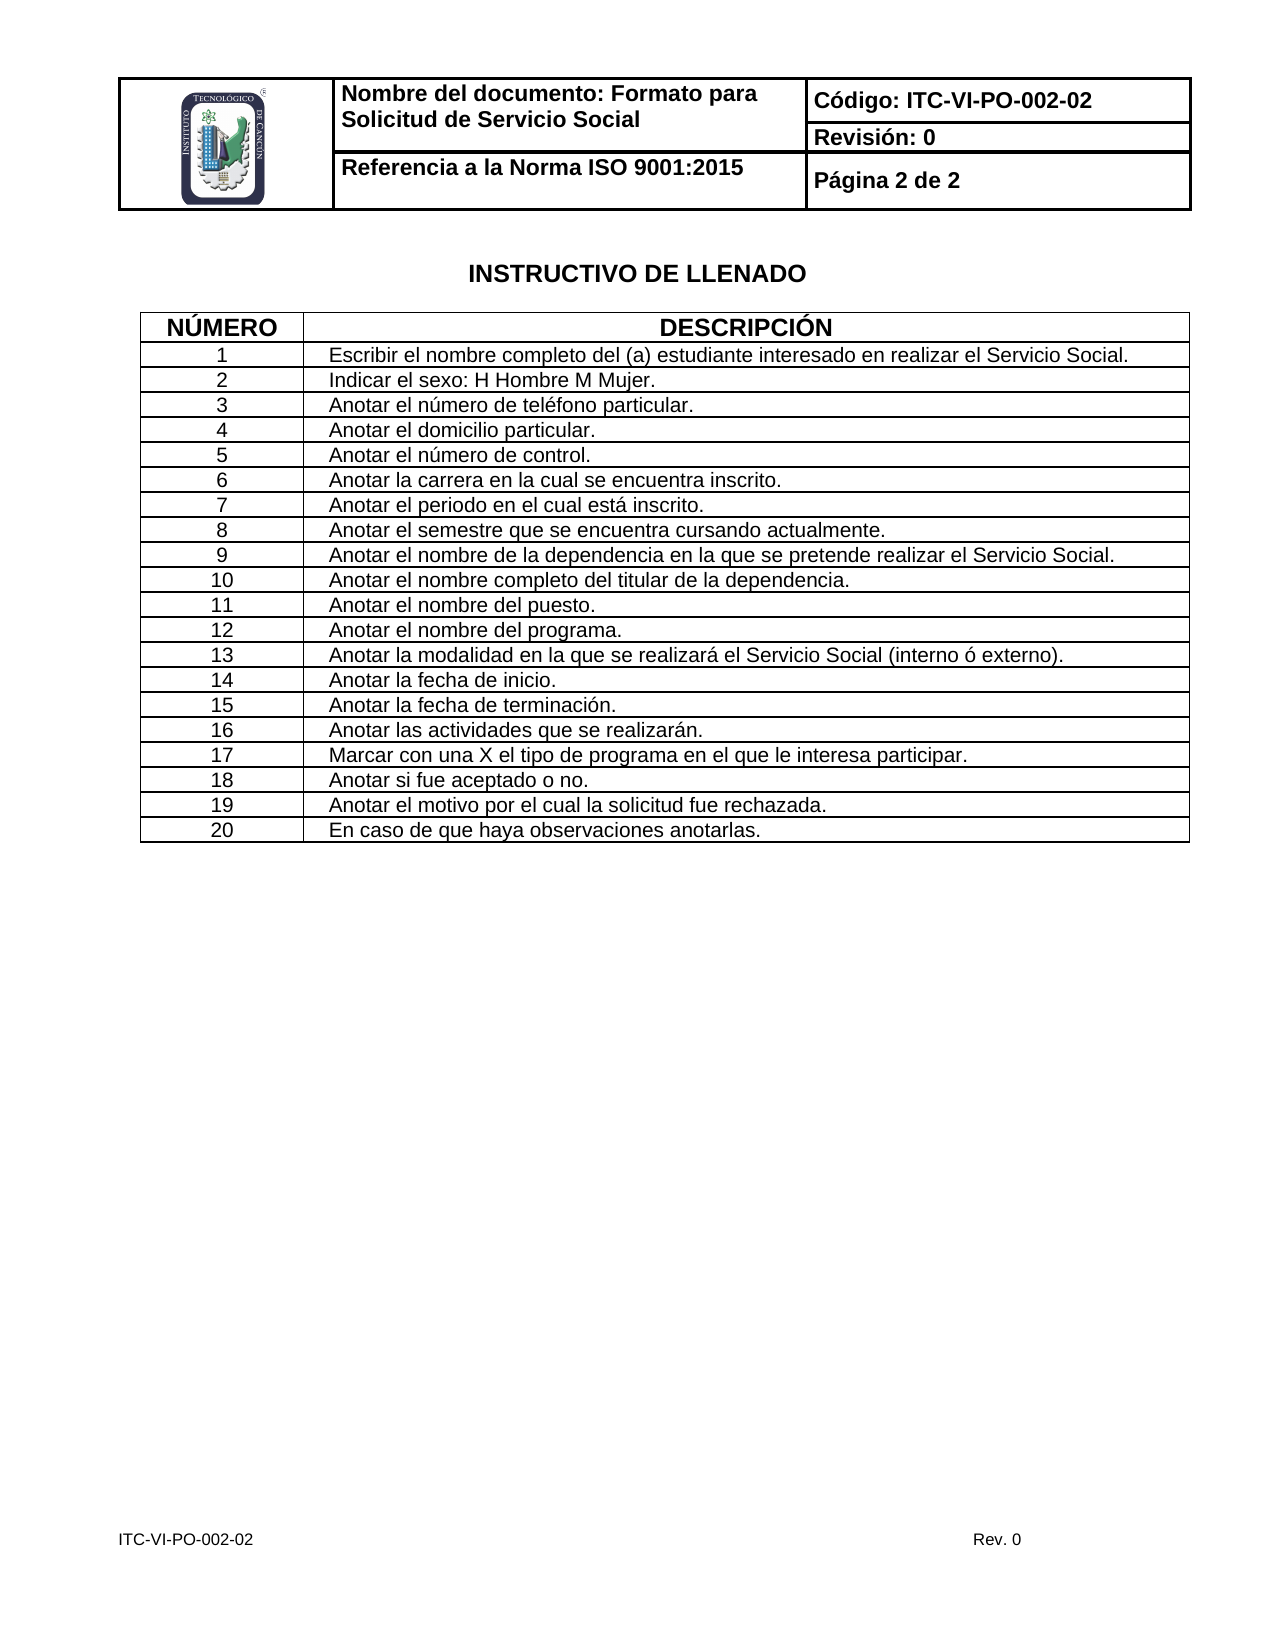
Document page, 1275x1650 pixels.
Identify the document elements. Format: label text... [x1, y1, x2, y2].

table_cell 11 [141, 593, 303, 616]
table_cell 4 [141, 418, 303, 441]
table_cell 3 [141, 393, 303, 416]
picture [181, 88, 266, 204]
table_cell 1 [141, 343, 303, 366]
table_cell 6 [141, 468, 303, 491]
table_cell 15 [141, 693, 303, 716]
table_cell Anotar el nombre del puesto. [304, 593, 1189, 616]
table_cell Anotar la fecha de inicio. [304, 668, 1189, 691]
table_cell 13 [141, 643, 303, 666]
table_cell Anotar el nombre de la dependencia en la que se pretende realizar el Servicio Social. [304, 543, 1189, 566]
table_cell 5 [141, 443, 303, 466]
table_cell Anotar la carrera en la cual se encuentra inscrito. [304, 468, 1189, 491]
table_cell Escribir el nombre completo del (a) estudiante interesado en realizar el Servicio Social. [304, 343, 1189, 366]
table_cell Anotar el semestre que se encuentra cursando actualmente. [304, 518, 1189, 541]
table_cell Anotar el domicilio particular. [304, 418, 1189, 441]
table_cell Marcar con una X el tipo de programa en el que le interesa participar. [304, 743, 1189, 766]
table_cell Anotar el nombre completo del titular de la dependencia. [304, 568, 1189, 591]
table_cell Anotar el periodo en el cual está inscrito. [304, 493, 1189, 516]
table_cell Anotar la modalidad en la que se realizará el Servicio Social (interno ó externo). [304, 643, 1189, 666]
table_cell Anotar la fecha de terminación. [304, 693, 1189, 716]
table_cell Anotar el motivo por el cual la solicitud fue rechazada. [304, 793, 1189, 816]
table_cell Anotar las actividades que se realizarán. [304, 718, 1189, 741]
table_cell Anotar el número de control. [304, 443, 1189, 466]
table_cell 8 [141, 518, 303, 541]
table_cell En caso de que haya observaciones anotarlas. [304, 818, 1189, 841]
table_cell 19 [141, 793, 303, 816]
table_cell 16 [141, 718, 303, 741]
table_header DESCRIPCIÓN [304, 313, 1189, 341]
table_cell 20 [141, 818, 303, 841]
table_cell 10 [141, 568, 303, 591]
table_cell 9 [141, 543, 303, 566]
text INSTRUCTIVO DE LLENADO [118, 259, 1157, 288]
table_header NÚMERO [141, 313, 303, 341]
table_cell Indicar el sexo: H Hombre M Mujer. [304, 368, 1189, 391]
table_cell 14 [141, 668, 303, 691]
table_cell 12 [141, 618, 303, 641]
table_cell 17 [141, 743, 303, 766]
table_cell Anotar si fue aceptado o no. [304, 768, 1189, 791]
table_cell Anotar el nombre del programa. [304, 618, 1189, 641]
table_cell 2 [141, 368, 303, 391]
table_cell Anotar el número de teléfono particular. [304, 393, 1189, 416]
table_cell 7 [141, 493, 303, 516]
table_cell 18 [141, 768, 303, 791]
